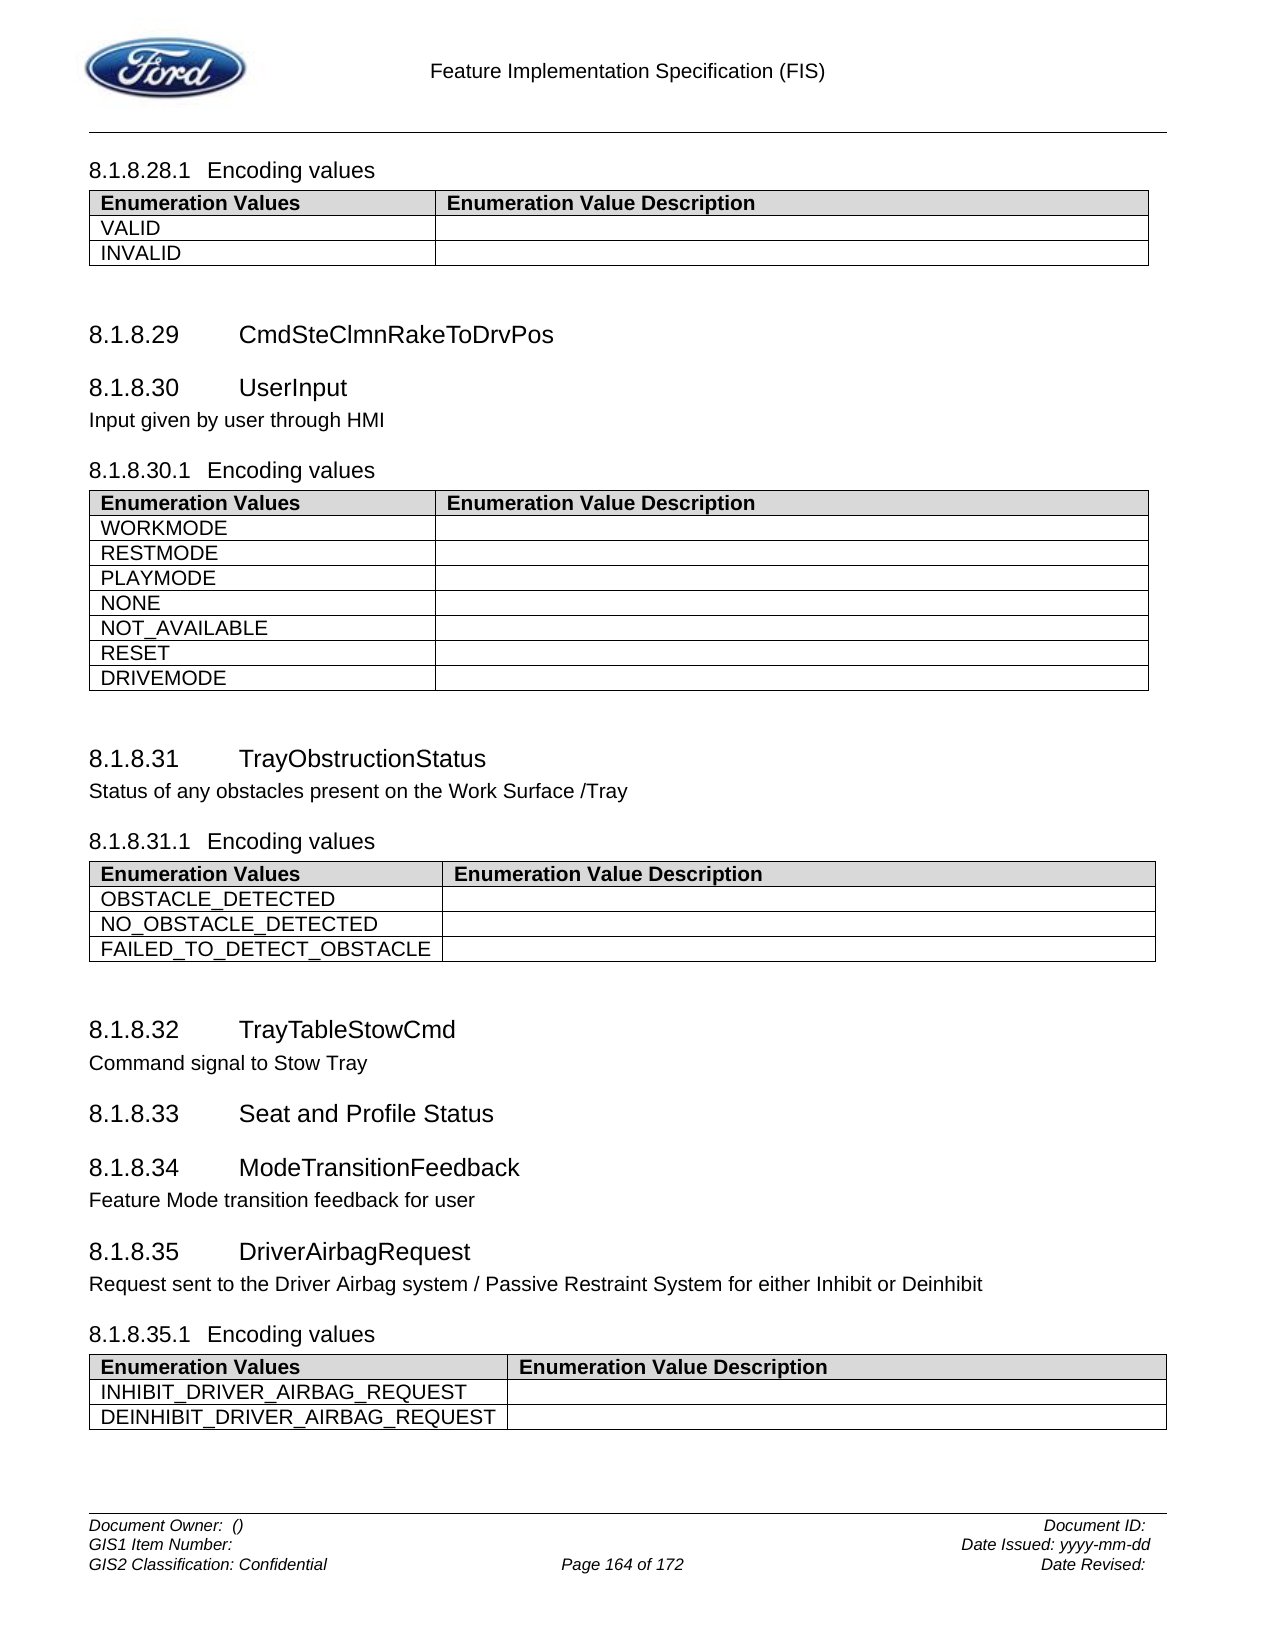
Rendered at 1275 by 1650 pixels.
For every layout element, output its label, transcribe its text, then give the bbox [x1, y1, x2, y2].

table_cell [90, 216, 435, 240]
text Request sent to the Driver Airbag system / Passive Restraint System for either Inhibit or Deinhibit [89, 1272, 1167, 1296]
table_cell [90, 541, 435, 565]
text Status of any obstacles present on the Work Surface /Tray [89, 779, 1167, 803]
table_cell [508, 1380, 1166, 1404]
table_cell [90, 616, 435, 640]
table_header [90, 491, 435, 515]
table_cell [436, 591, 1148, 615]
picture [65, 18, 266, 119]
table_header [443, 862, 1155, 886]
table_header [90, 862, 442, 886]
subtitle CmdSteClmnRakeToDrvPos [89, 319, 1167, 348]
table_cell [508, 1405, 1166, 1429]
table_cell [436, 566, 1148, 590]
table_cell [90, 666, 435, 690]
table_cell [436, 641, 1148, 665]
subtitle ModeTransitionFeedback [89, 1153, 1167, 1182]
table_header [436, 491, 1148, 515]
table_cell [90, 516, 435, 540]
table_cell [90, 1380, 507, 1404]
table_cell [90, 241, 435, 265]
text Feature Mode transition feedback for user [89, 1188, 1167, 1212]
text Input given by user through HMI [89, 408, 1167, 432]
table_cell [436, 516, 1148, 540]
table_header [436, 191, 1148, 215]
subtitle UserInput [89, 373, 1167, 402]
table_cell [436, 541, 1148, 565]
subtitle Encoding values [89, 457, 1167, 484]
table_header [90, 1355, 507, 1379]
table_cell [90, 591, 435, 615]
subtitle Encoding values [89, 1321, 1167, 1347]
subtitle TrayTableStowCmd [89, 1015, 1167, 1044]
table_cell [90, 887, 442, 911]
subtitle Encoding values [89, 828, 1167, 855]
subtitle Encoding values [89, 157, 1167, 184]
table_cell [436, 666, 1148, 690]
subtitle DriverAirbagRequest [89, 1237, 1167, 1266]
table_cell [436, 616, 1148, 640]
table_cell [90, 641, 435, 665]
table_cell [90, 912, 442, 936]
subtitle TrayObstructionStatus [89, 744, 1167, 773]
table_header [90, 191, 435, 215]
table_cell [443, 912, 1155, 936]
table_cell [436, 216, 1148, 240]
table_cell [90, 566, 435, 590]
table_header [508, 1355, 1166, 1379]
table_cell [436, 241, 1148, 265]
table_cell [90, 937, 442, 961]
text Command signal to Stow Tray [89, 1050, 1167, 1074]
subtitle Seat and Profile Status [89, 1099, 1167, 1128]
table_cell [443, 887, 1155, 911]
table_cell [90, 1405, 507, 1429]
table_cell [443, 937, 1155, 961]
